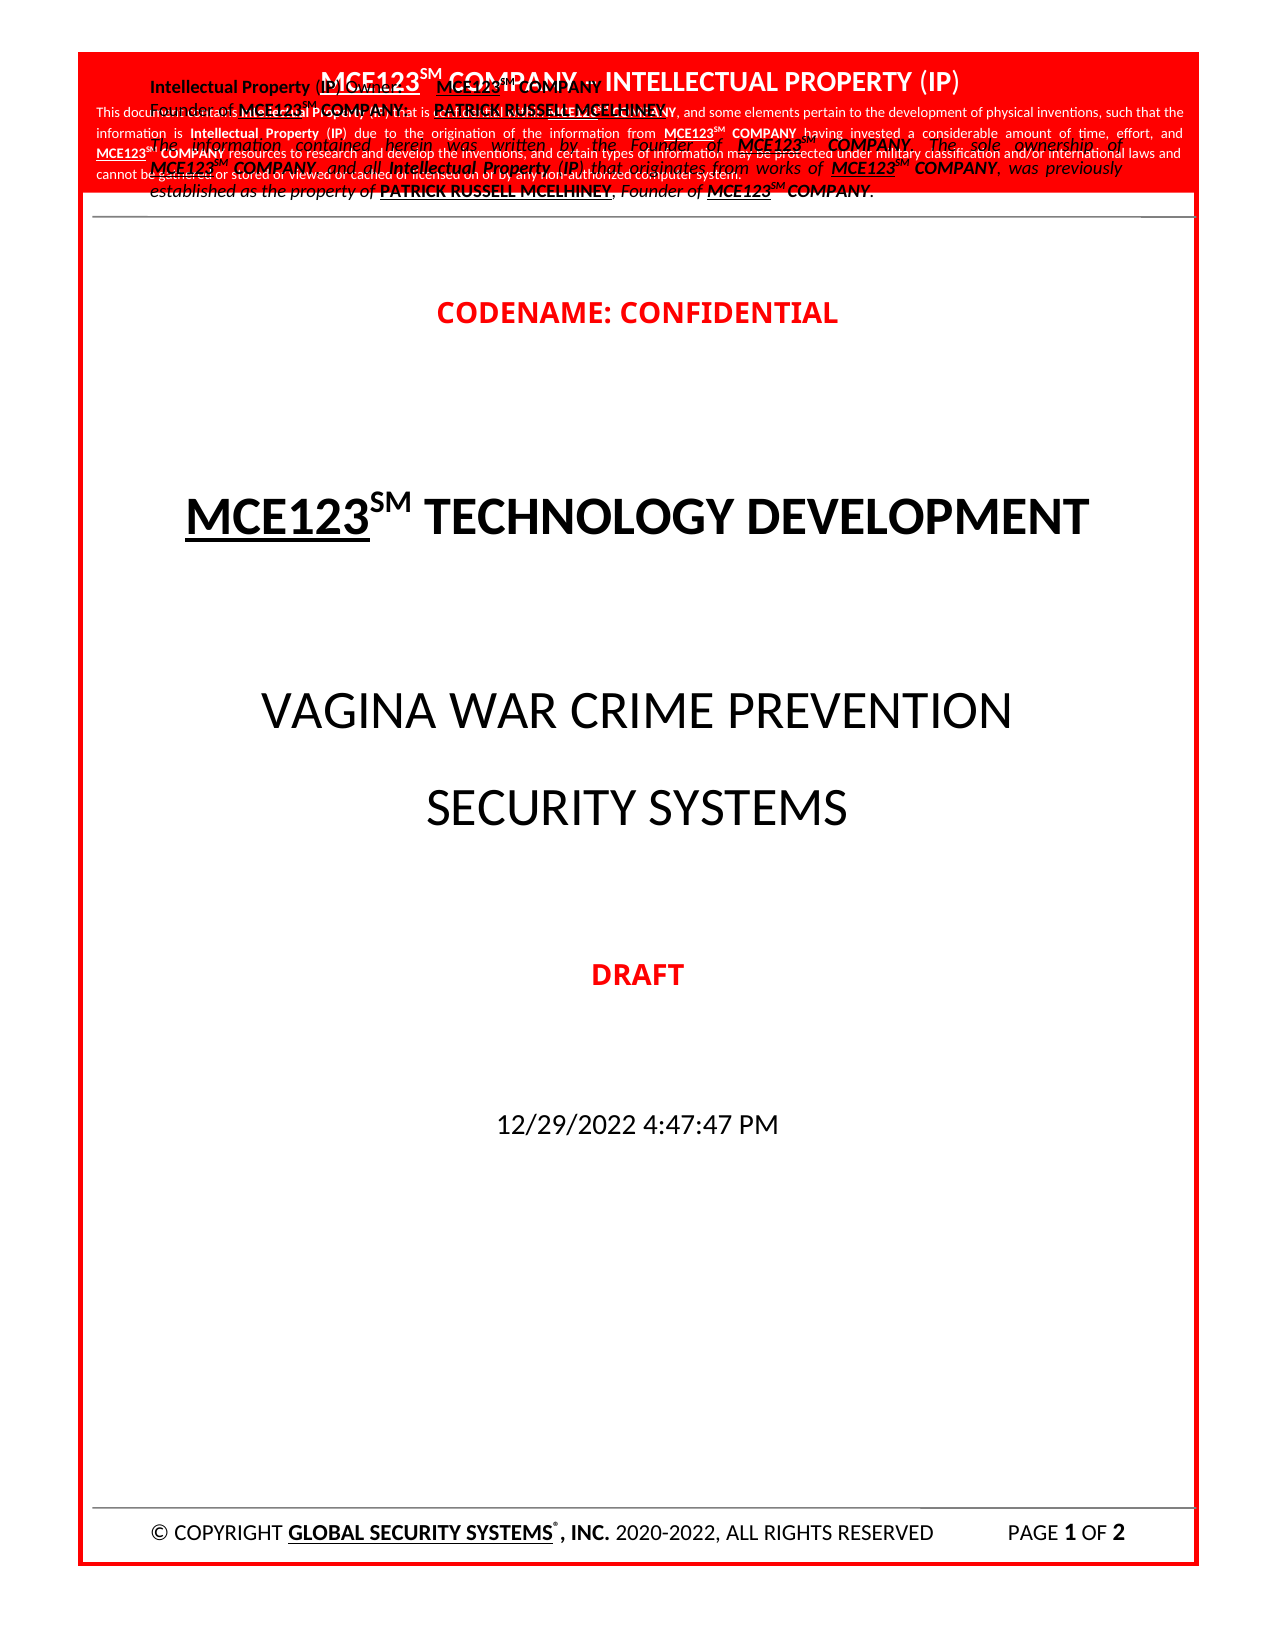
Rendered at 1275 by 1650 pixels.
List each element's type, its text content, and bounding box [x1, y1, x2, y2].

text DRAFT [150, 955, 1125, 994]
text CODENAME: CONFIDENTIAL [150, 292, 1125, 332]
text SECURITY SYSTEMS [150, 773, 1125, 839]
text VAGINA WAR CRIME PREVENTION [150, 676, 1125, 742]
text MCE123SM TECHNOLOGY DEVELOPMENT [150, 482, 1125, 548]
text 12/29/2022 4:47:47 PM [150, 1106, 1125, 1142]
